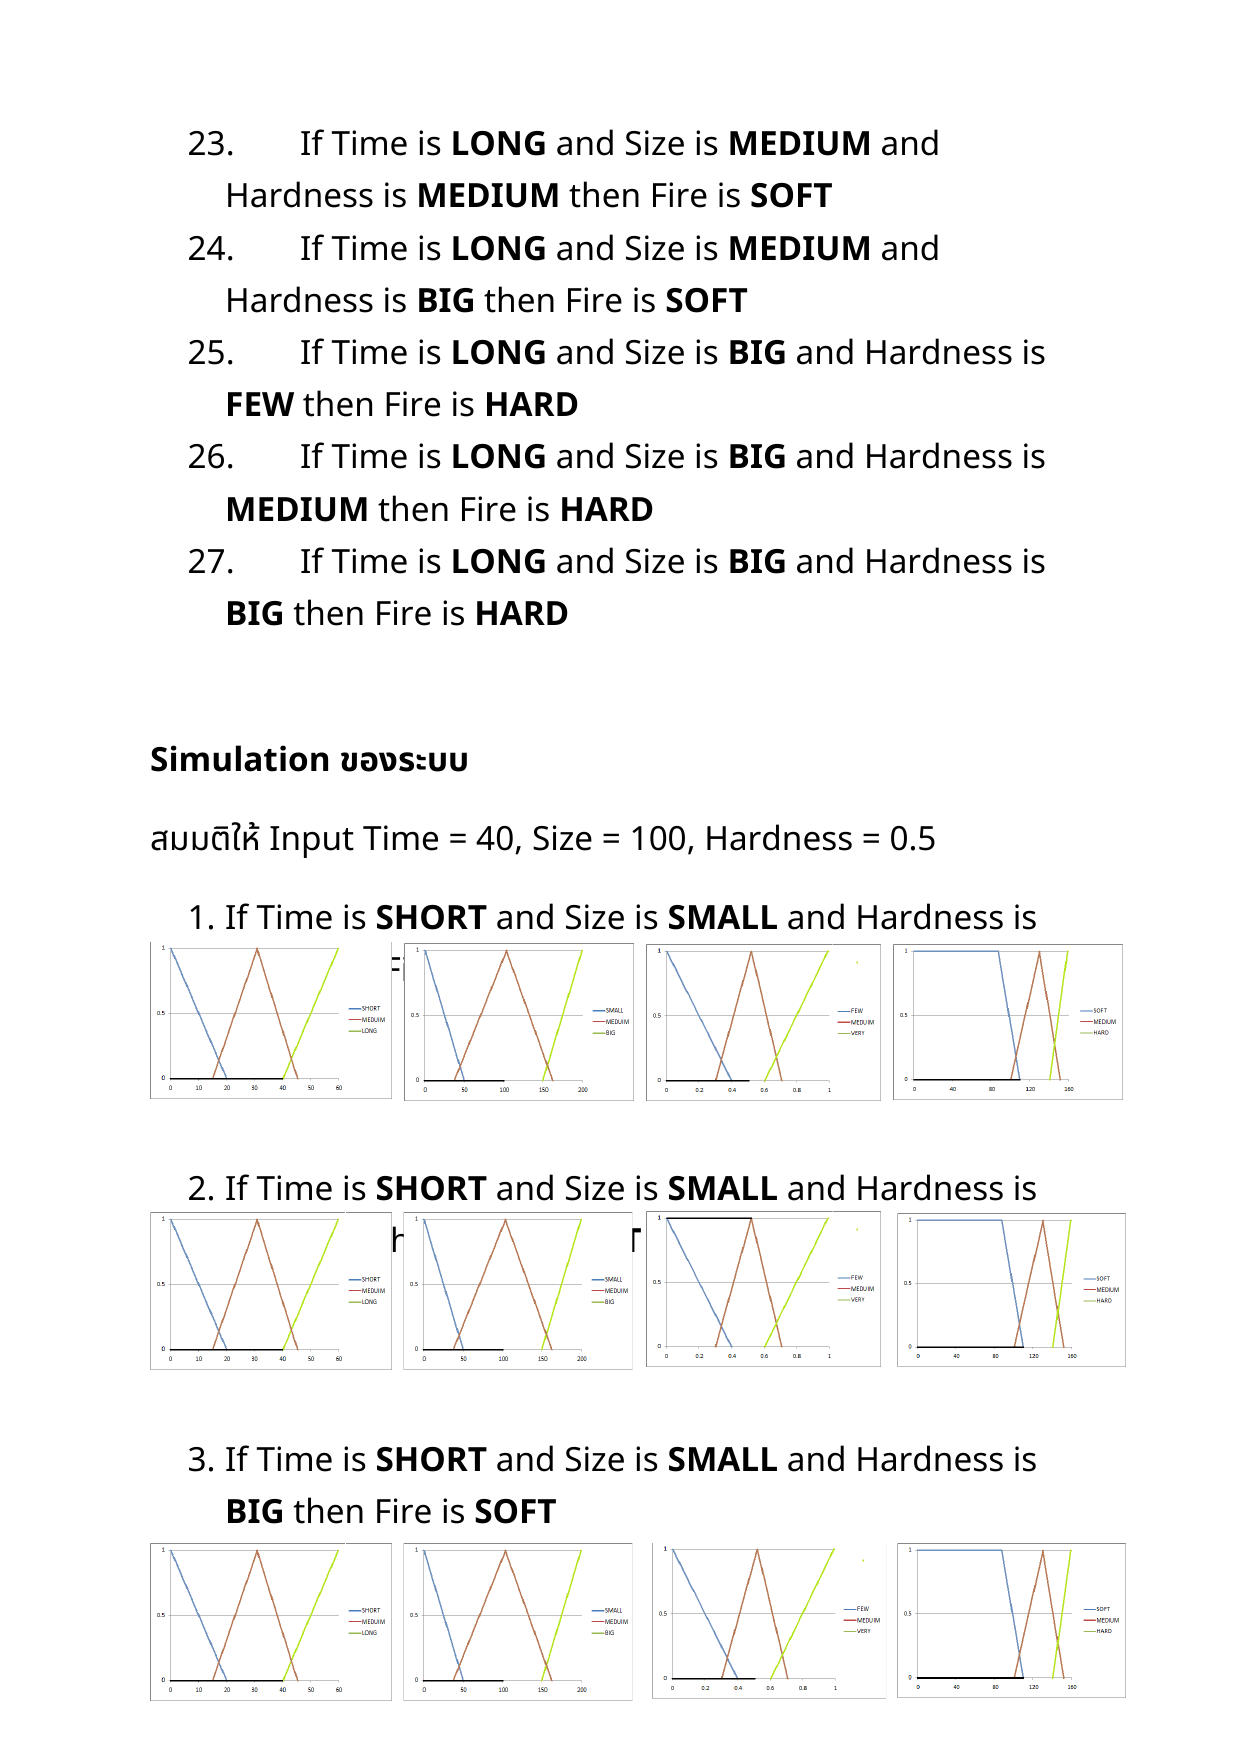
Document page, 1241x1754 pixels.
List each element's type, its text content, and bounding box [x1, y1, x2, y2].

list If Time is LONG and Size is MEDIUM and Hardness is MEDIUM then Fire is SOFT [187, 120, 1090, 218]
picture [150, 942, 392, 1099]
picture [893, 944, 1123, 1100]
text สมมติให้ Input Time = 40, Size = 100, Hardness = 0.5 [150, 815, 1090, 865]
picture [897, 1213, 1126, 1367]
picture [646, 1211, 881, 1367]
list If Time is LONG and Size is MEDIUM and Hardness is BIG then Fire is SOFT [187, 224, 1090, 322]
list If Time is SHORT and Size is SMALL and Hardness is FEW then Fire is SOFT [187, 894, 1090, 991]
picture [403, 1543, 633, 1701]
list If Time is LONG and Size is BIG and Hardness is FEW then Fire is HARD [187, 329, 1090, 426]
picture [646, 944, 881, 1101]
list If Time is SHORT and Size is SMALL and Hardness is BIG then Fire is SOFT [187, 1436, 1090, 1534]
list If Time is LONG and Size is BIG and Hardness is MEDIUM then Fire is HARD [187, 433, 1090, 531]
picture [897, 1543, 1126, 1698]
picture [652, 1543, 887, 1699]
text Simulation ของระบบ [150, 736, 1090, 786]
picture [150, 1543, 392, 1701]
list If Time is LONG and Size is BIG and Hardness is BIG then Fire is HARD [187, 537, 1090, 635]
picture [403, 1212, 633, 1370]
picture [150, 1212, 392, 1370]
picture [404, 943, 634, 1101]
list If Time is SHORT and Size is SMALL and Hardness is MEDIUM then Fire is SOFT [187, 1165, 1090, 1262]
